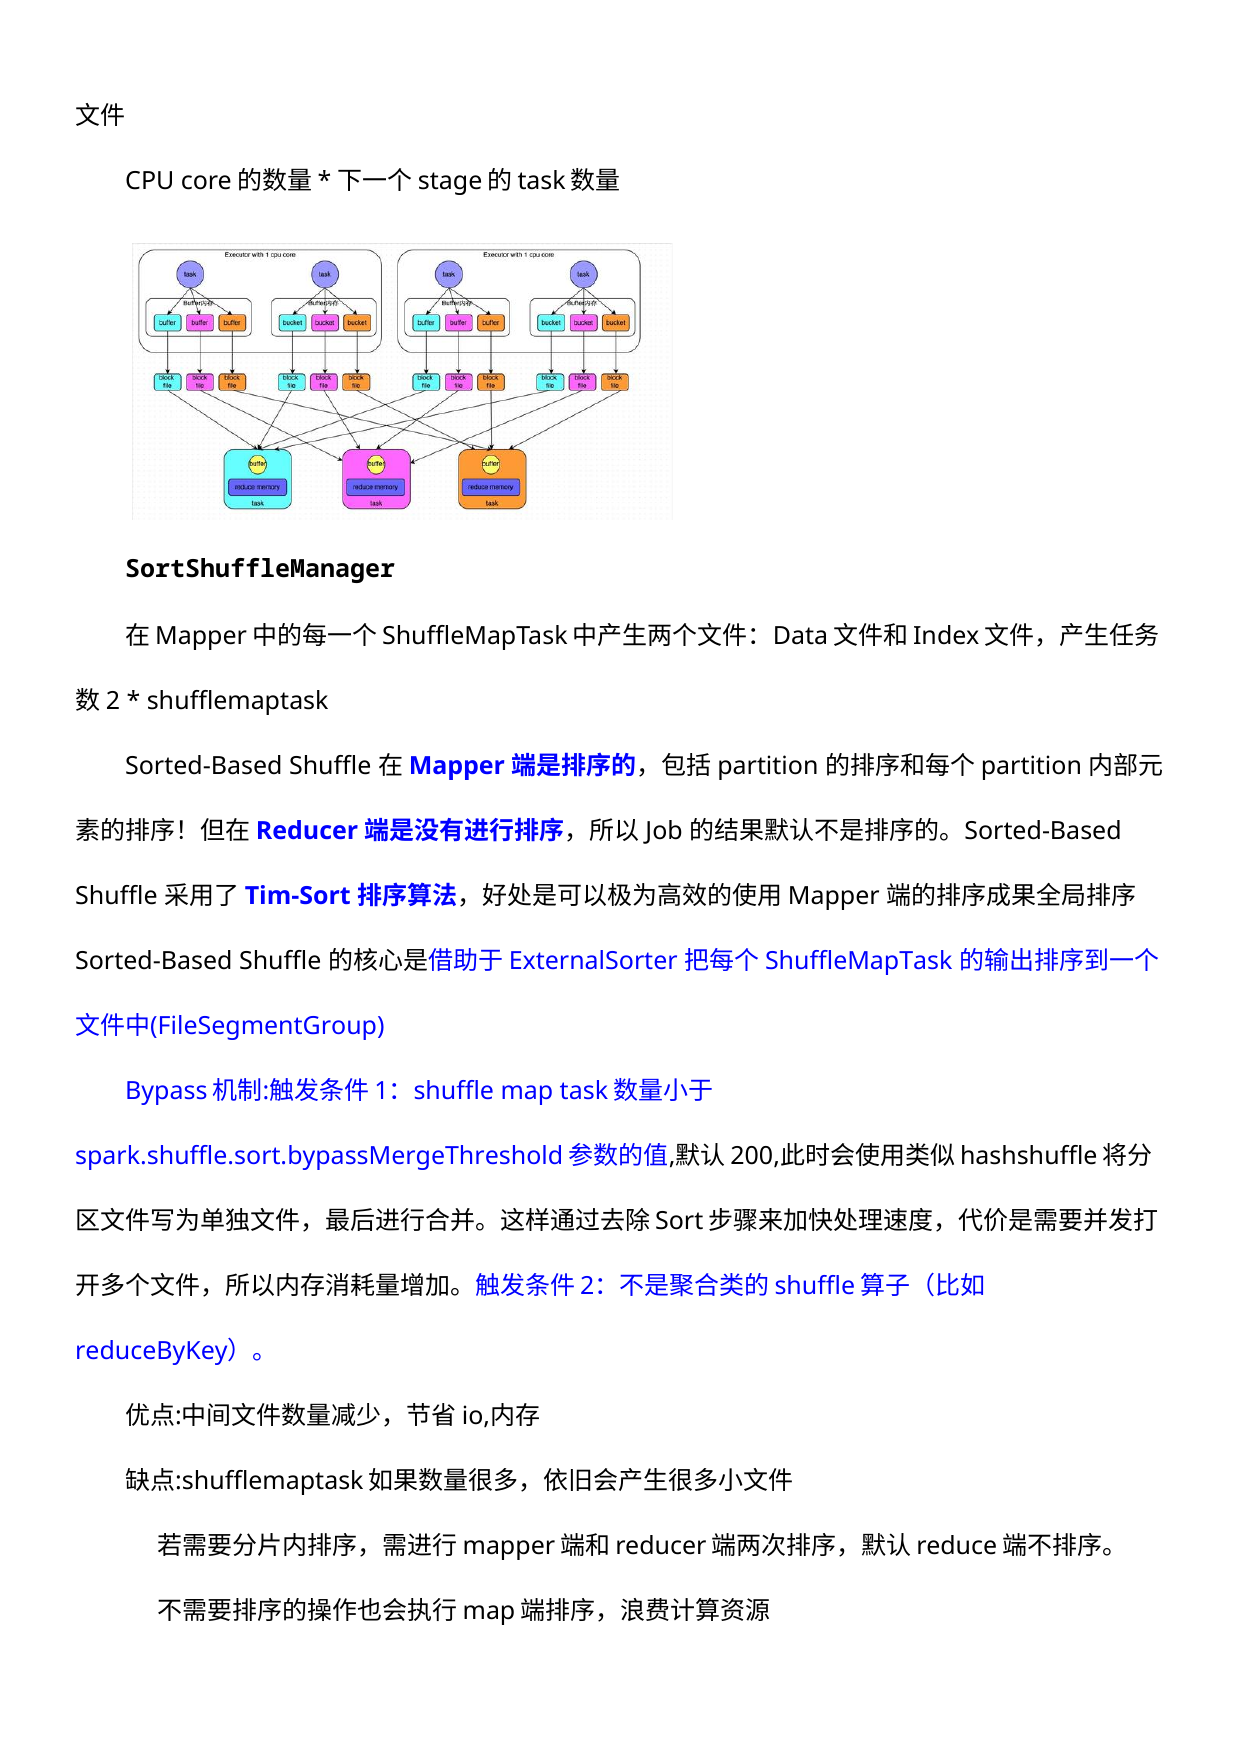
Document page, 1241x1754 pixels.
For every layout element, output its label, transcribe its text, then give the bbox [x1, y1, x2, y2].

text 不需要排序的操作也会执行map端排序，浪费计算资源 [75, 1576, 1165, 1641]
text 在Mapper中的每一个ShuffleMapTask中产生两个文件：Data文件和Index文件，产生任务数 2 * shufflemaptask [75, 601, 1165, 731]
text 优点:中间文件数量减少，节省io,内存 [75, 1381, 1165, 1446]
text 缺点:shufflemaptask如果数量很多，依旧会产生很多小文件 [75, 1446, 1165, 1511]
text 优化: spark.shuffle.consolidateFiles=true，优化之后每个exucutor产生reduce task数量的文件 [75, 81, 1165, 146]
text SortShuffleManager [75, 536, 1165, 601]
text Bypass机制:触发条件1：shuffle map task数量小于spark.shuffle.sort.bypassMergeThreshold参数的值,默认200,此时会使用类似hashshuffle将分区文件写为单独文件，最后进行合并。这样通过去除Sort步骤来加快处理速度，代价是需要并发打开多个文件，所以内存消耗量增加。触发条件2：不是聚合类的shuffle算子（比如reduceByKey）。 [75, 1056, 1165, 1381]
text Sorted-Based Shuffle 在 Mapper 端是排序的，包括 partition 的排序和每个 partition 内部元素的排序！但在 Reducer 端是没有进行排序，所以 Job 的结果默认不是排序的。Sorted-Based Shuffle 采用了 Tim-Sort 排序算法，好处是可以极为高效的使用 Mapper 端的排序成果全局排序Sorted-Based Shuffle 的核心是借助于 ExternalSorter 把每个 ShuffleMapTask 的输出排序到一个文件中(FileSegmentGroup) [75, 731, 1165, 1056]
text CPU core的数量 * 下一个stage的task数量 [75, 146, 1165, 211]
picture [132, 243, 673, 520]
text 若需要分片内排序，需进行mapper端和reducer端两次排序，默认reduce端不排序。 [75, 1511, 1165, 1576]
